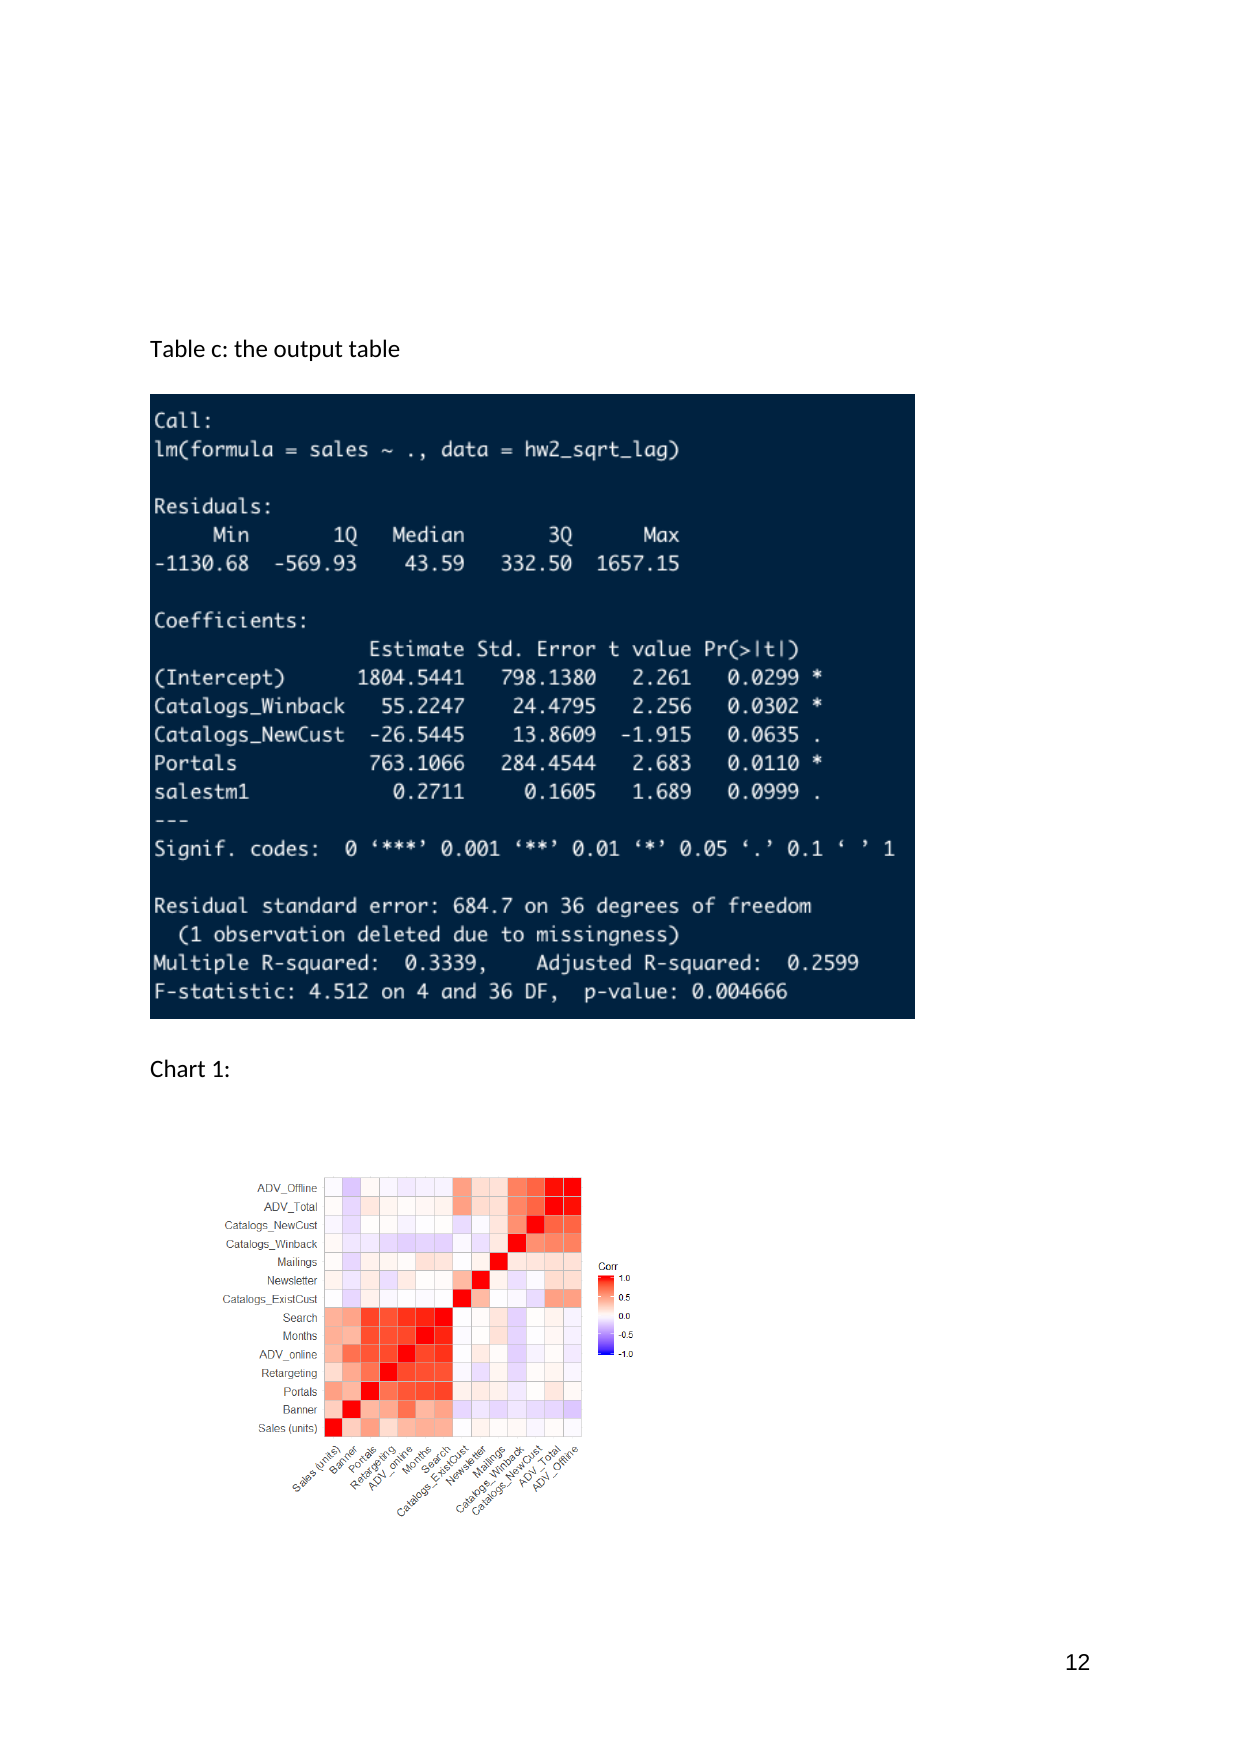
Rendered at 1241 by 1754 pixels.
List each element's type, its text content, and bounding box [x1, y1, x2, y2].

text Table c: the output table [150, 333, 1090, 364]
text Chart 1: [150, 1053, 1090, 1084]
picture [150, 394, 915, 1019]
picture [150, 1171, 711, 1523]
